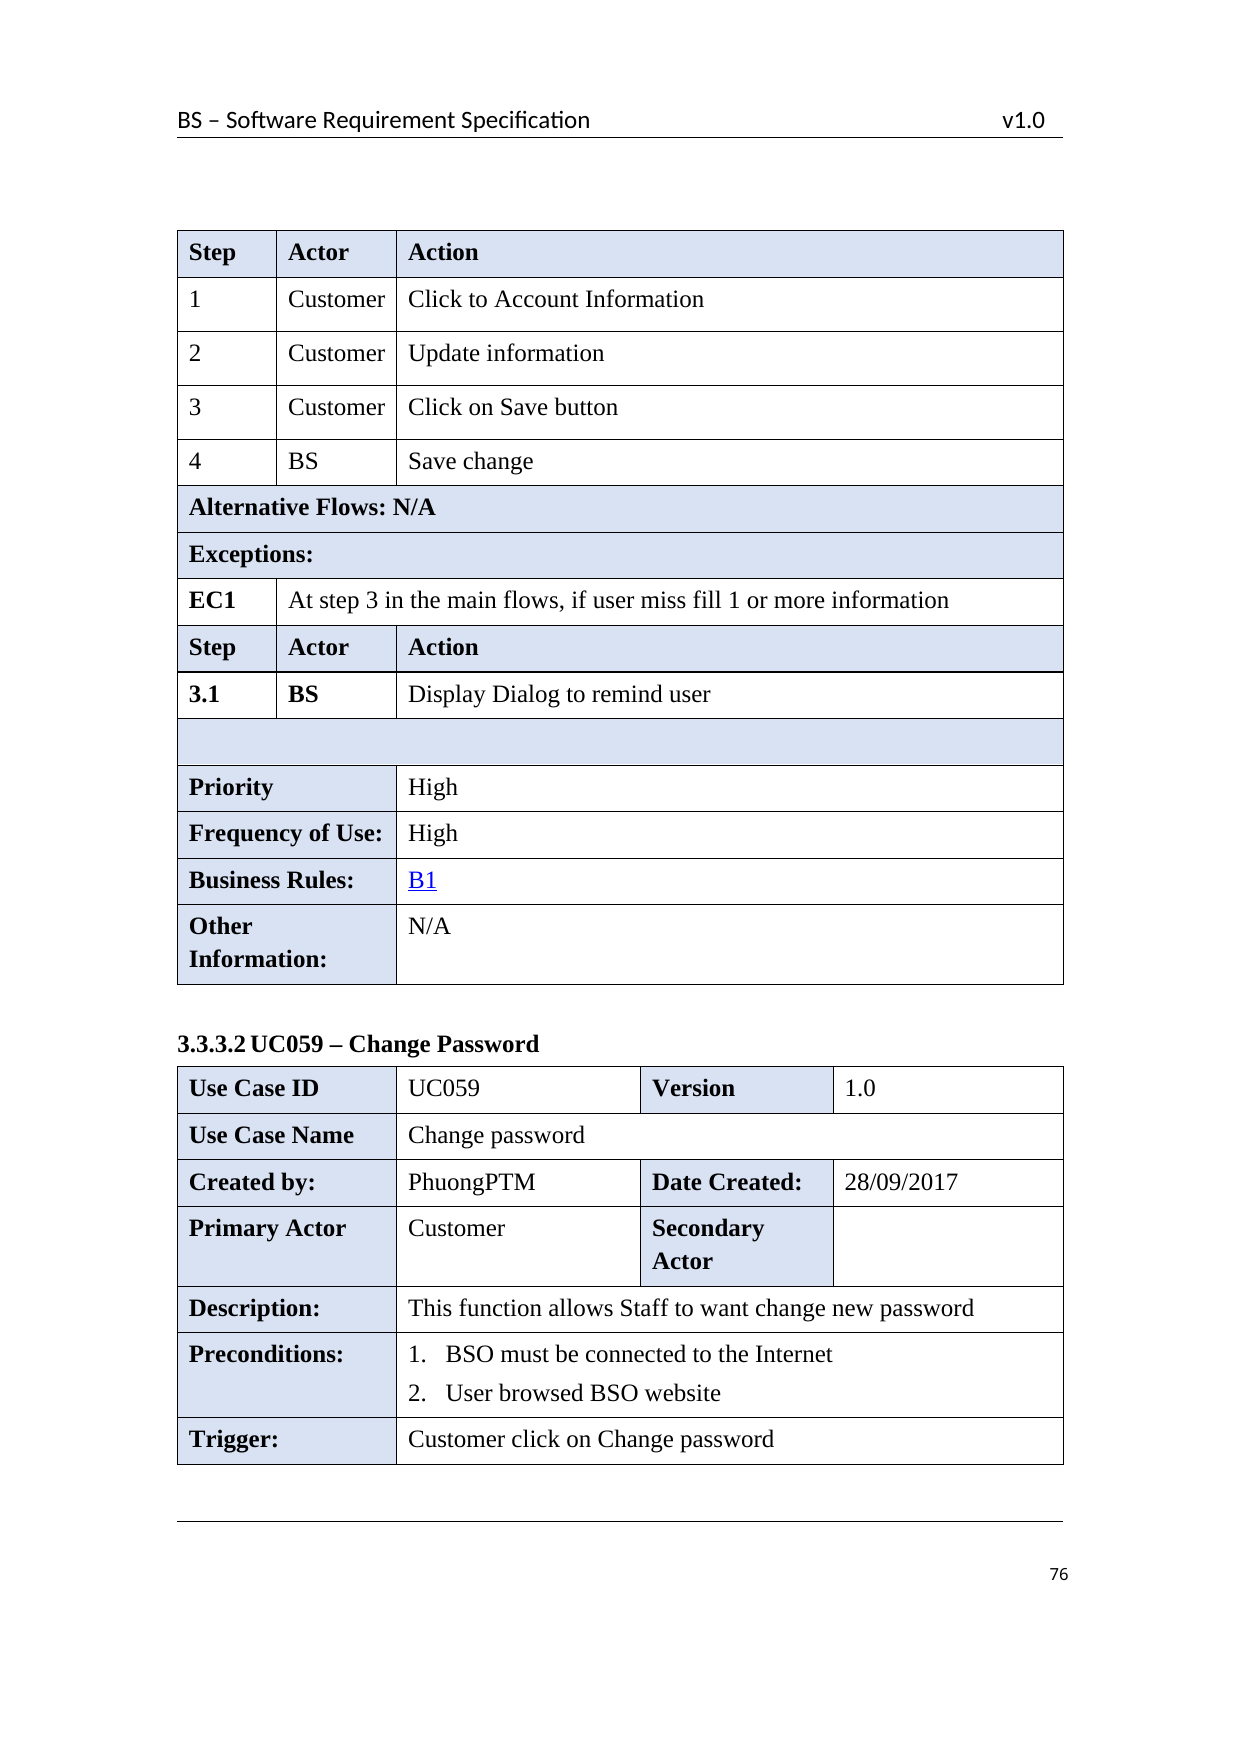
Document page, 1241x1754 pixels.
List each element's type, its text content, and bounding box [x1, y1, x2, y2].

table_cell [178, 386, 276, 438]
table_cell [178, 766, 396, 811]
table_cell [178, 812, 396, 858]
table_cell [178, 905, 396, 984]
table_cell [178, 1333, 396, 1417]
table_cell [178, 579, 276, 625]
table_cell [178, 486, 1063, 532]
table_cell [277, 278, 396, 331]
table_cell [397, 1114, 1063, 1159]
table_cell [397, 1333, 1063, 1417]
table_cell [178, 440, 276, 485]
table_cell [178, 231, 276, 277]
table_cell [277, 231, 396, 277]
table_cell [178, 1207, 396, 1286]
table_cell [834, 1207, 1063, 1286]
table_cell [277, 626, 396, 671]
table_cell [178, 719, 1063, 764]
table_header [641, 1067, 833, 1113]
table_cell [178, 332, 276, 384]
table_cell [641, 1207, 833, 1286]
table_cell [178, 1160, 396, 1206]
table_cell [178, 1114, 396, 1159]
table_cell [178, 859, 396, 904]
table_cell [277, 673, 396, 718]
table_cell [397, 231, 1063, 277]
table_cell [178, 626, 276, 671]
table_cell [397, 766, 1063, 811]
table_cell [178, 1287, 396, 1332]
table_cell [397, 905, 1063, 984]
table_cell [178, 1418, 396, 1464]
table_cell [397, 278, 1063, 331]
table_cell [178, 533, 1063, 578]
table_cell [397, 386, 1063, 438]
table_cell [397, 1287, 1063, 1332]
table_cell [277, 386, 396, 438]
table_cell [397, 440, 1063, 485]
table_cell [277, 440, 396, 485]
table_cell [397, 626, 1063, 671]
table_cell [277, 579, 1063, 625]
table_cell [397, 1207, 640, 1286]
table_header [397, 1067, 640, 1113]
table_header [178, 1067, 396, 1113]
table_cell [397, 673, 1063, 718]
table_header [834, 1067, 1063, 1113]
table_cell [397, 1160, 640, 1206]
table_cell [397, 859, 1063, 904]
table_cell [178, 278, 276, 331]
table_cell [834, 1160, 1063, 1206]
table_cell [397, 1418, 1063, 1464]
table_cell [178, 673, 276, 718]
subtitle UC059 – Change Password [177, 1029, 1063, 1058]
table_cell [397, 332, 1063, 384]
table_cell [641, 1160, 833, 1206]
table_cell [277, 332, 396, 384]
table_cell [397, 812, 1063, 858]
